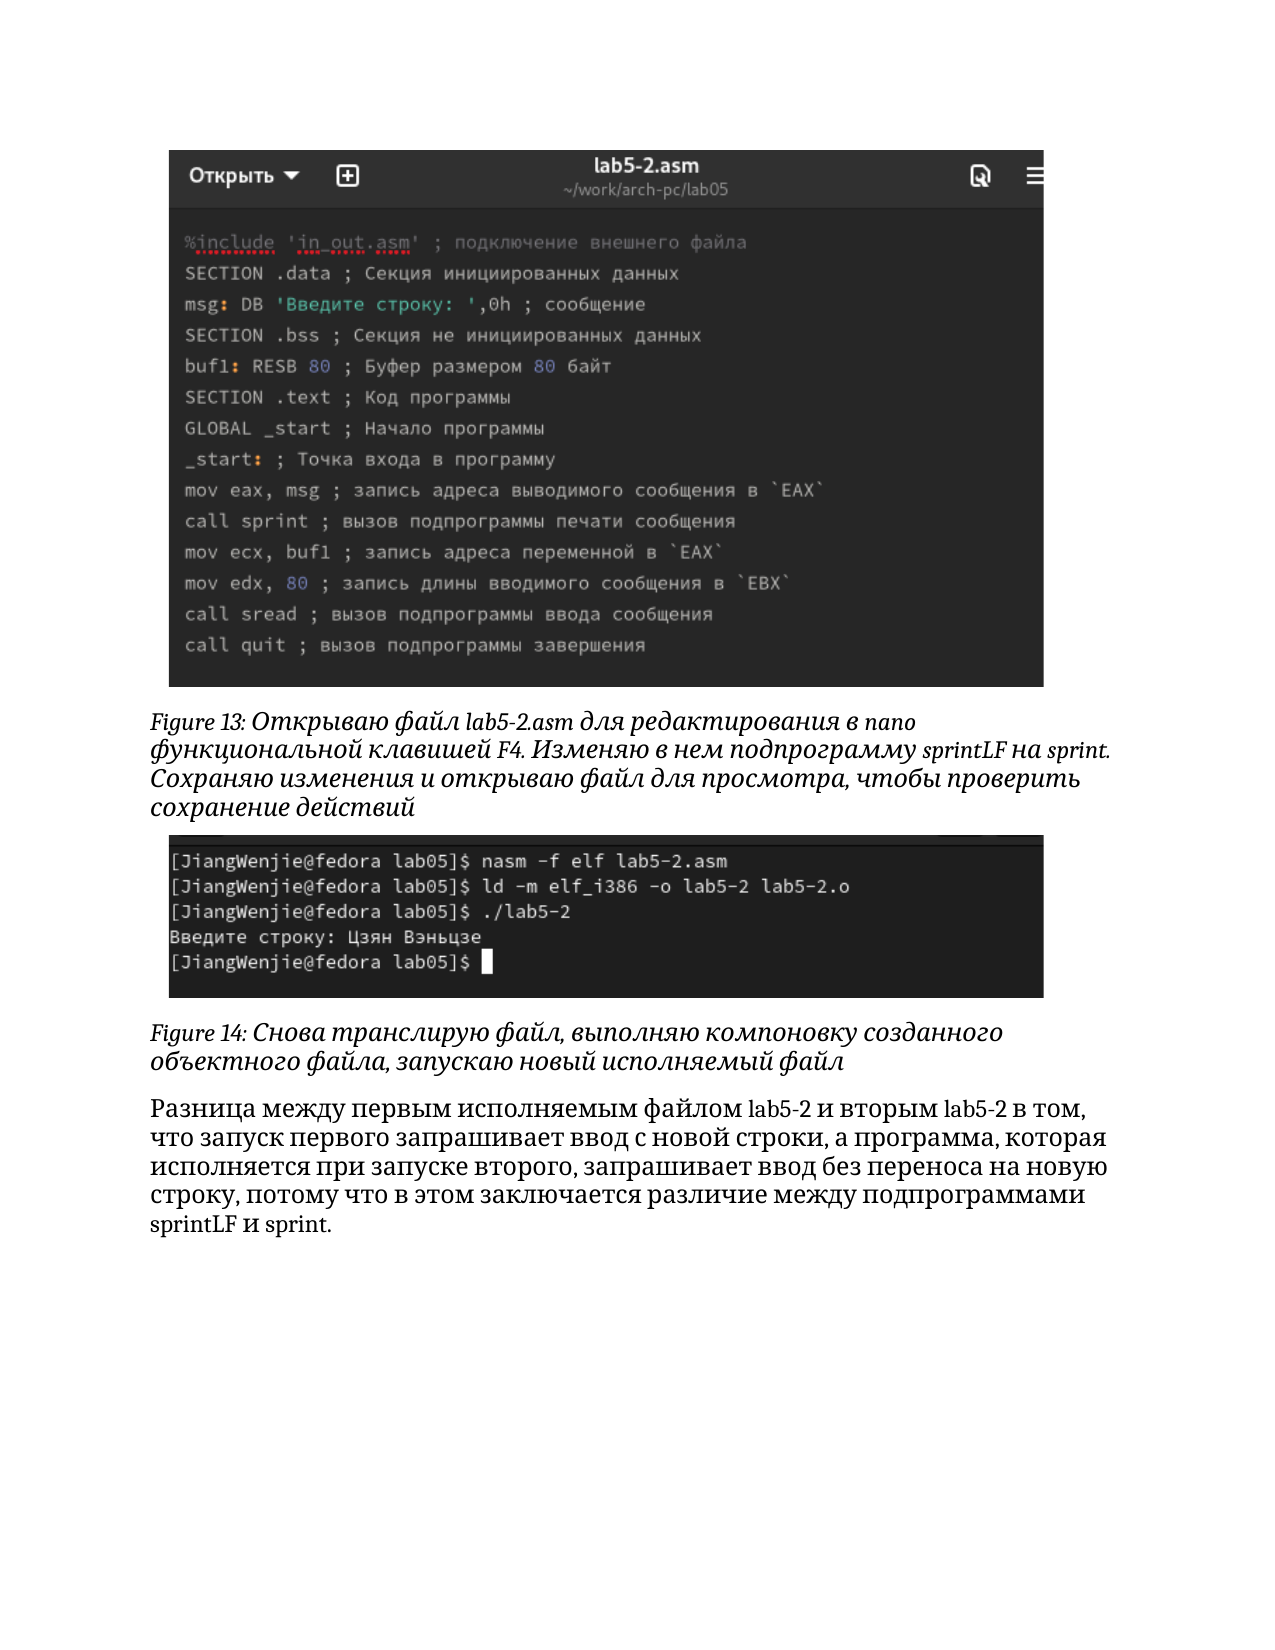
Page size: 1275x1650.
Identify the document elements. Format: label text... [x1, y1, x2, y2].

text Figure 14: Снова транслирую файл, выполняю компоновку созданного объектного файла, запускаю новый исполняемый файл [150, 1019, 1125, 1076]
picture [168, 150, 1044, 687]
text Разница между первым исполняемым файлом lab5-2 и вторым lab5-2 в том, что запуск первого запрашивает ввод с новой строки, а программа, которая исполняется при запуске второго, запрашивает ввод без переноса на новую строку, потому что в этом заключается различие между подпрограммами sprintLF и sprint. [150, 1095, 1125, 1239]
picture [168, 835, 1044, 998]
text Figure 13: Открываю файл lab5-2.asm для редактирования в nano функциональной клавишей F4. Изменяю в нем подпрограмму sprintLF на sprint. Сохраняю изменения и открываю файл для просмотра, чтобы проверить сохранение действий [150, 707, 1125, 822]
